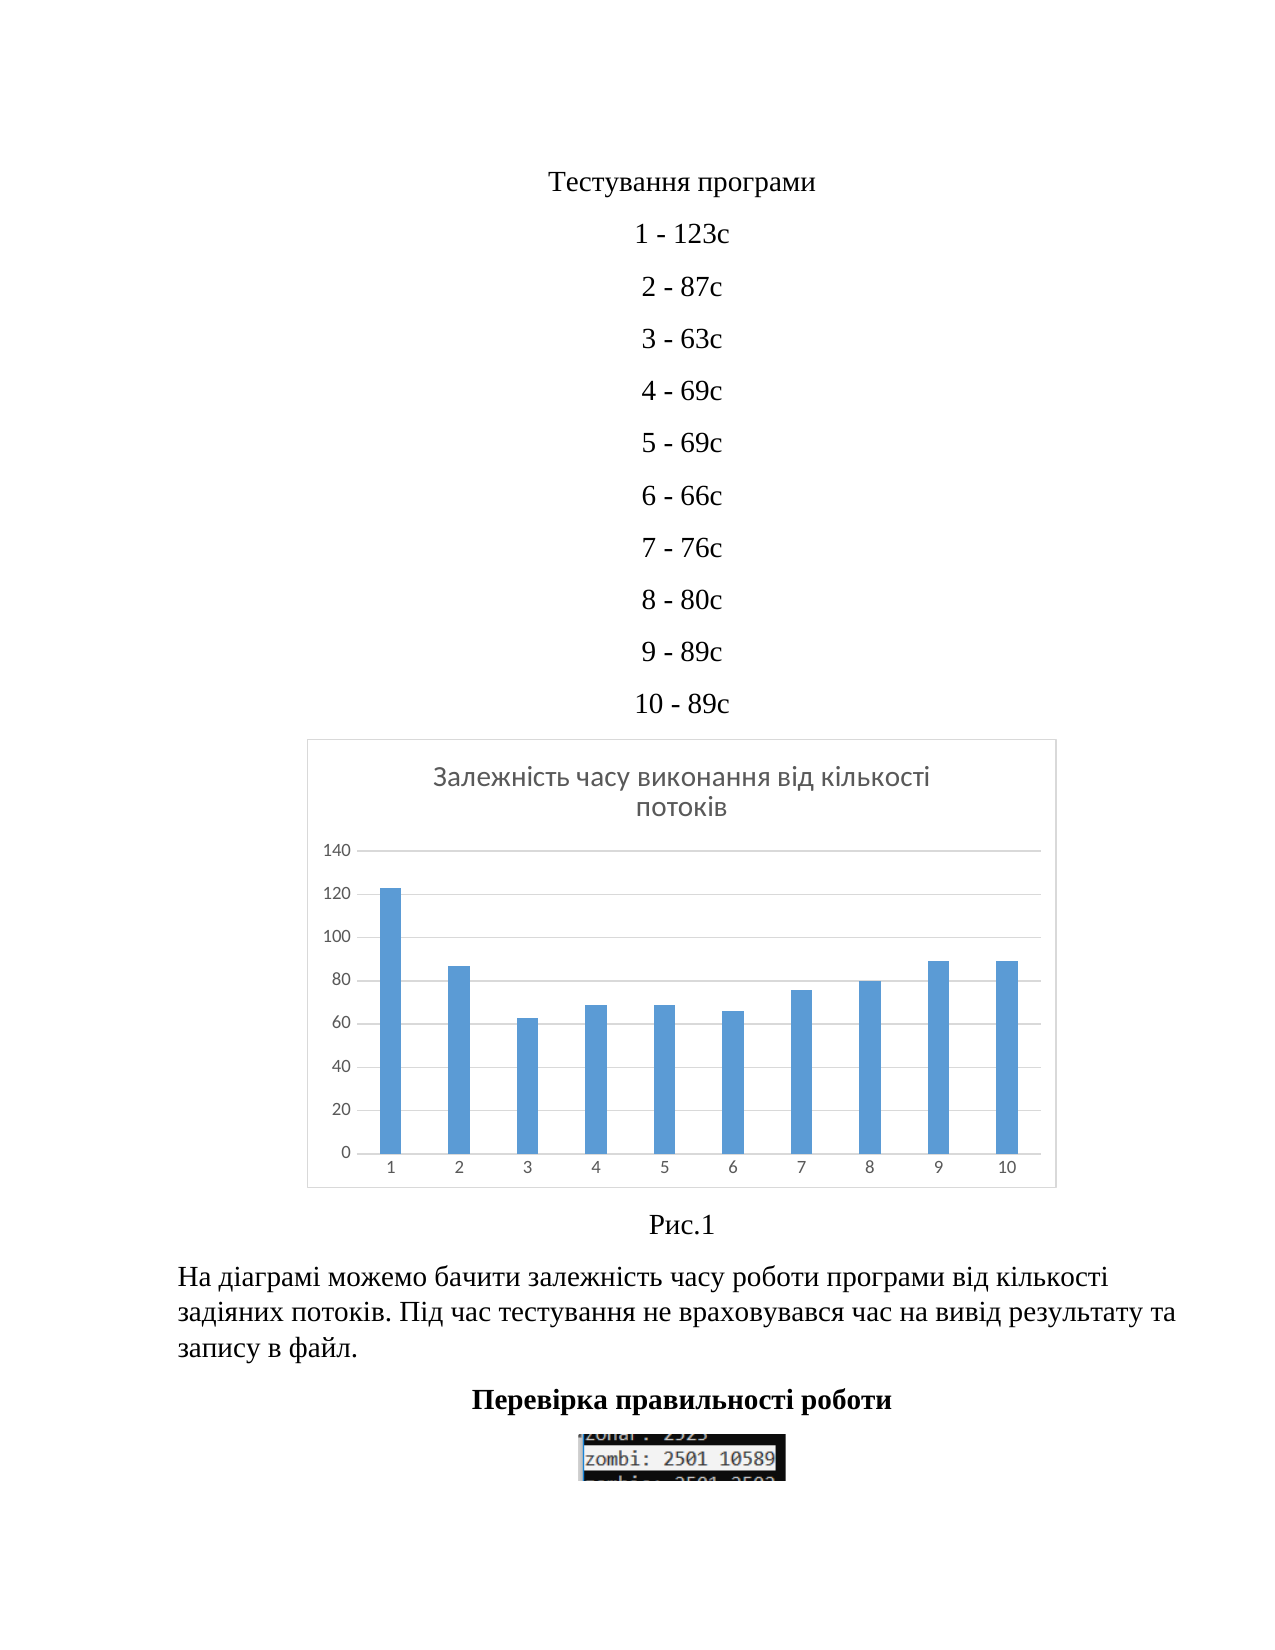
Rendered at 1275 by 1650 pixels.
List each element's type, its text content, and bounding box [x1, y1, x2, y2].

text 2 - 87с [177, 269, 1186, 302]
text 7 - 76с [177, 530, 1186, 563]
text Перевірка правильності роботи [177, 1382, 1186, 1416]
text 1 - 123с [177, 217, 1186, 250]
text 5 - 69с [177, 425, 1186, 459]
text 3 - 63с [177, 321, 1186, 354]
text Тестування програми [177, 164, 1186, 198]
text 4 - 69с [177, 373, 1186, 407]
text 8 - 80с [177, 582, 1186, 616]
text 10 - 89с [177, 686, 1186, 720]
text 6 - 66с [177, 478, 1186, 511]
text Рис.1 [177, 1207, 1186, 1240]
text На діаграмі можемо бачити залежність часу роботи програми від кількості задіяних потоків. Під час тестування не враховувався час на вивід результату та запису в файл. [177, 1259, 1186, 1364]
text 9 - 89с [177, 634, 1186, 668]
picture [578, 1434, 786, 1481]
